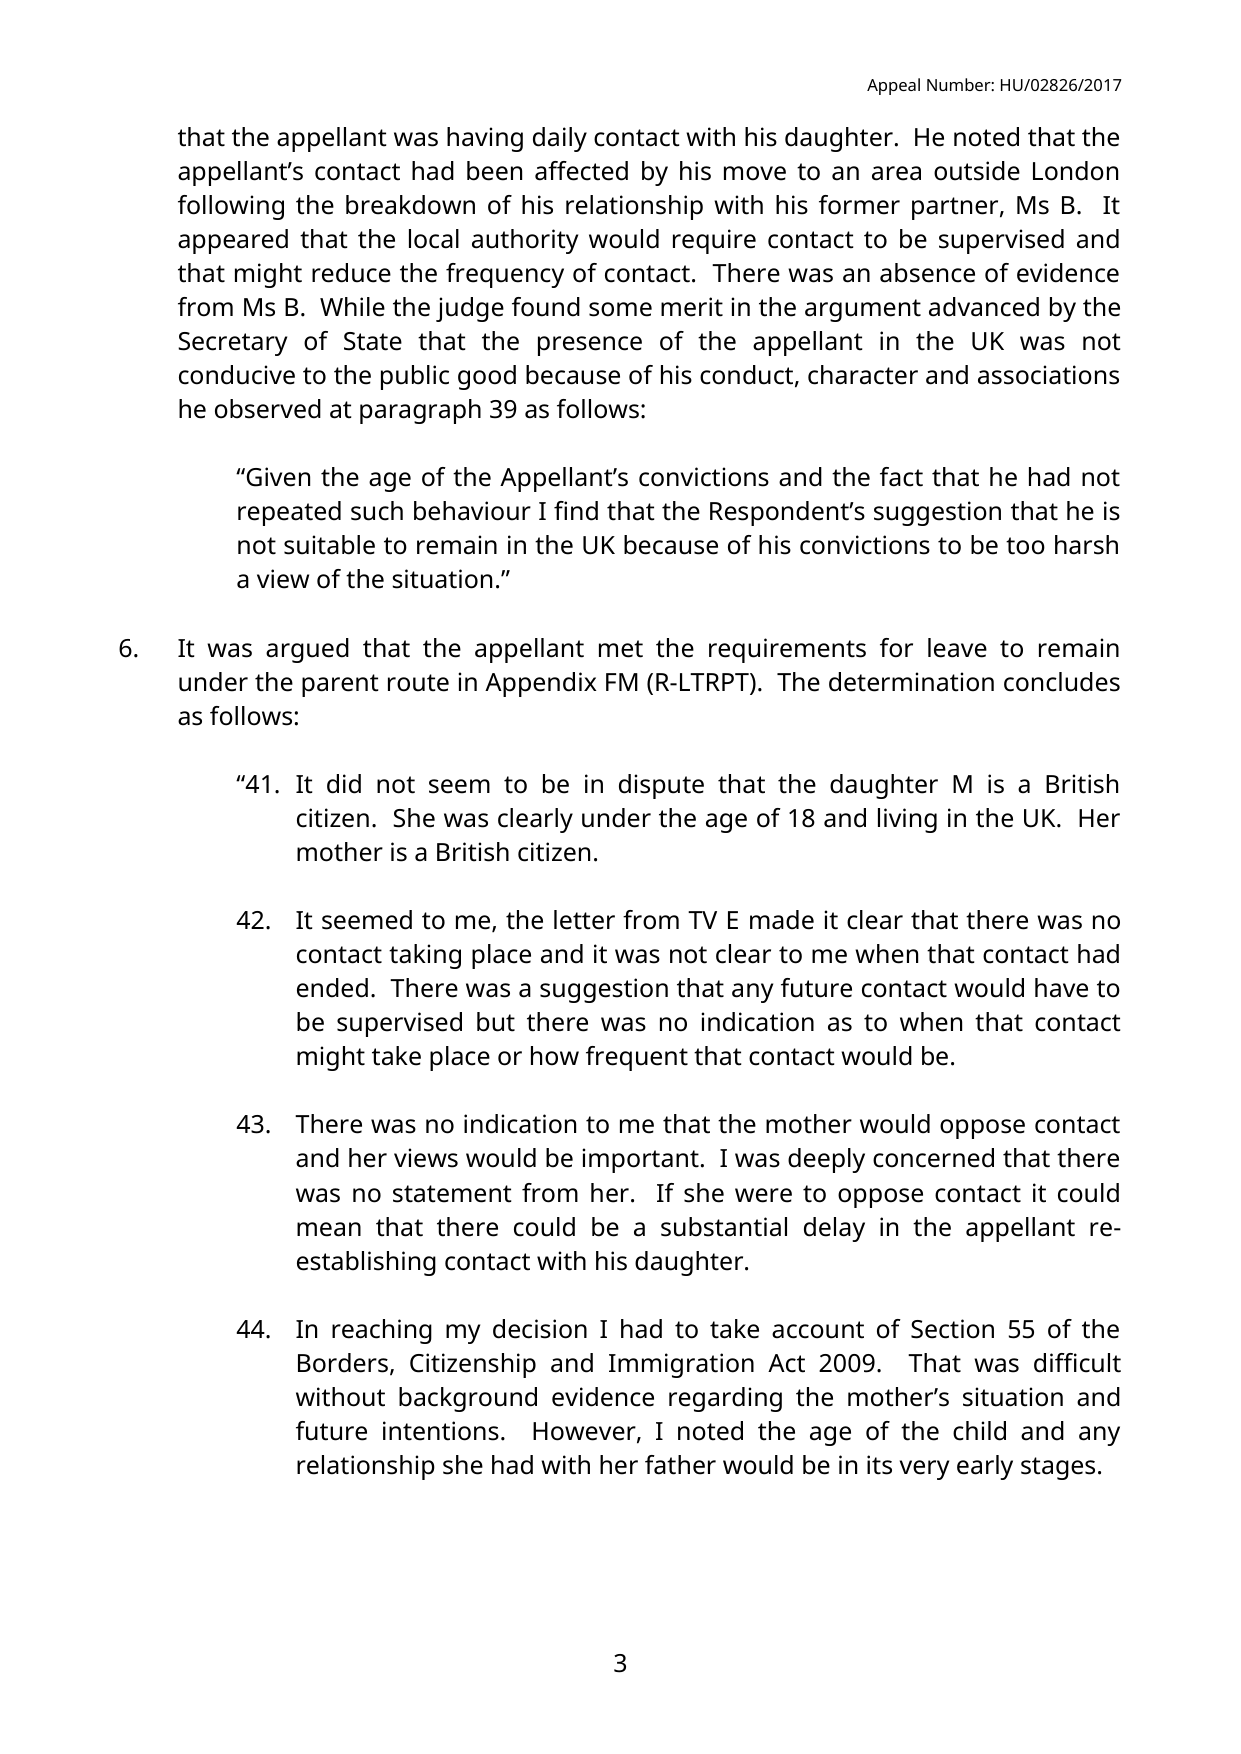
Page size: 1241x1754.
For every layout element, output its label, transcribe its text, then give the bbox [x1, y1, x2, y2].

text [118, 119, 1122, 426]
text 44. In reaching my decision I had to take account of Section 55 of the Borders, Citizenship and Immigration Act 2009. That was difficult without background evidence regarding the mother’s situation and future intentions. However, I noted the age of the child and any relationship she had with her father would be in its very early stages. [236, 1311, 1122, 1482]
text 6. It was argued that the appellant met the requirements for leave to remain under the parent route in Appendix FM (R-LTRPT). The determination concludes as follows: [118, 630, 1122, 732]
text 43. There was no indication to me that the mother would oppose contact and her views would be important. I was deeply concerned that there was no statement from her. If she were to oppose contact it could mean that there could be a substantial delay in the appellant re-establishing contact with his daughter. [236, 1107, 1122, 1277]
text “Given the age of the Appellant’s convictions and the fact that he had not repeated such behaviour I find that the Respondent’s suggestion that he is not suitable to remain in the because of his convictions to be too harsh a view of the situation.” [236, 460, 1122, 596]
text 42. It seemed to me, the letter from TV E made it clear that there was no contact taking place and it was not clear to me when that contact had ended. There was a suggestion that any future contact would have to be supervised but there was no indication as to when that contact might take place or how frequent that contact would be. [236, 903, 1122, 1073]
text “41. It did not seem to be in dispute that the daughter M is a British citizen. She was clearly under the age of 18 and living in the . Her mother is a British citizen. [236, 766, 1122, 869]
